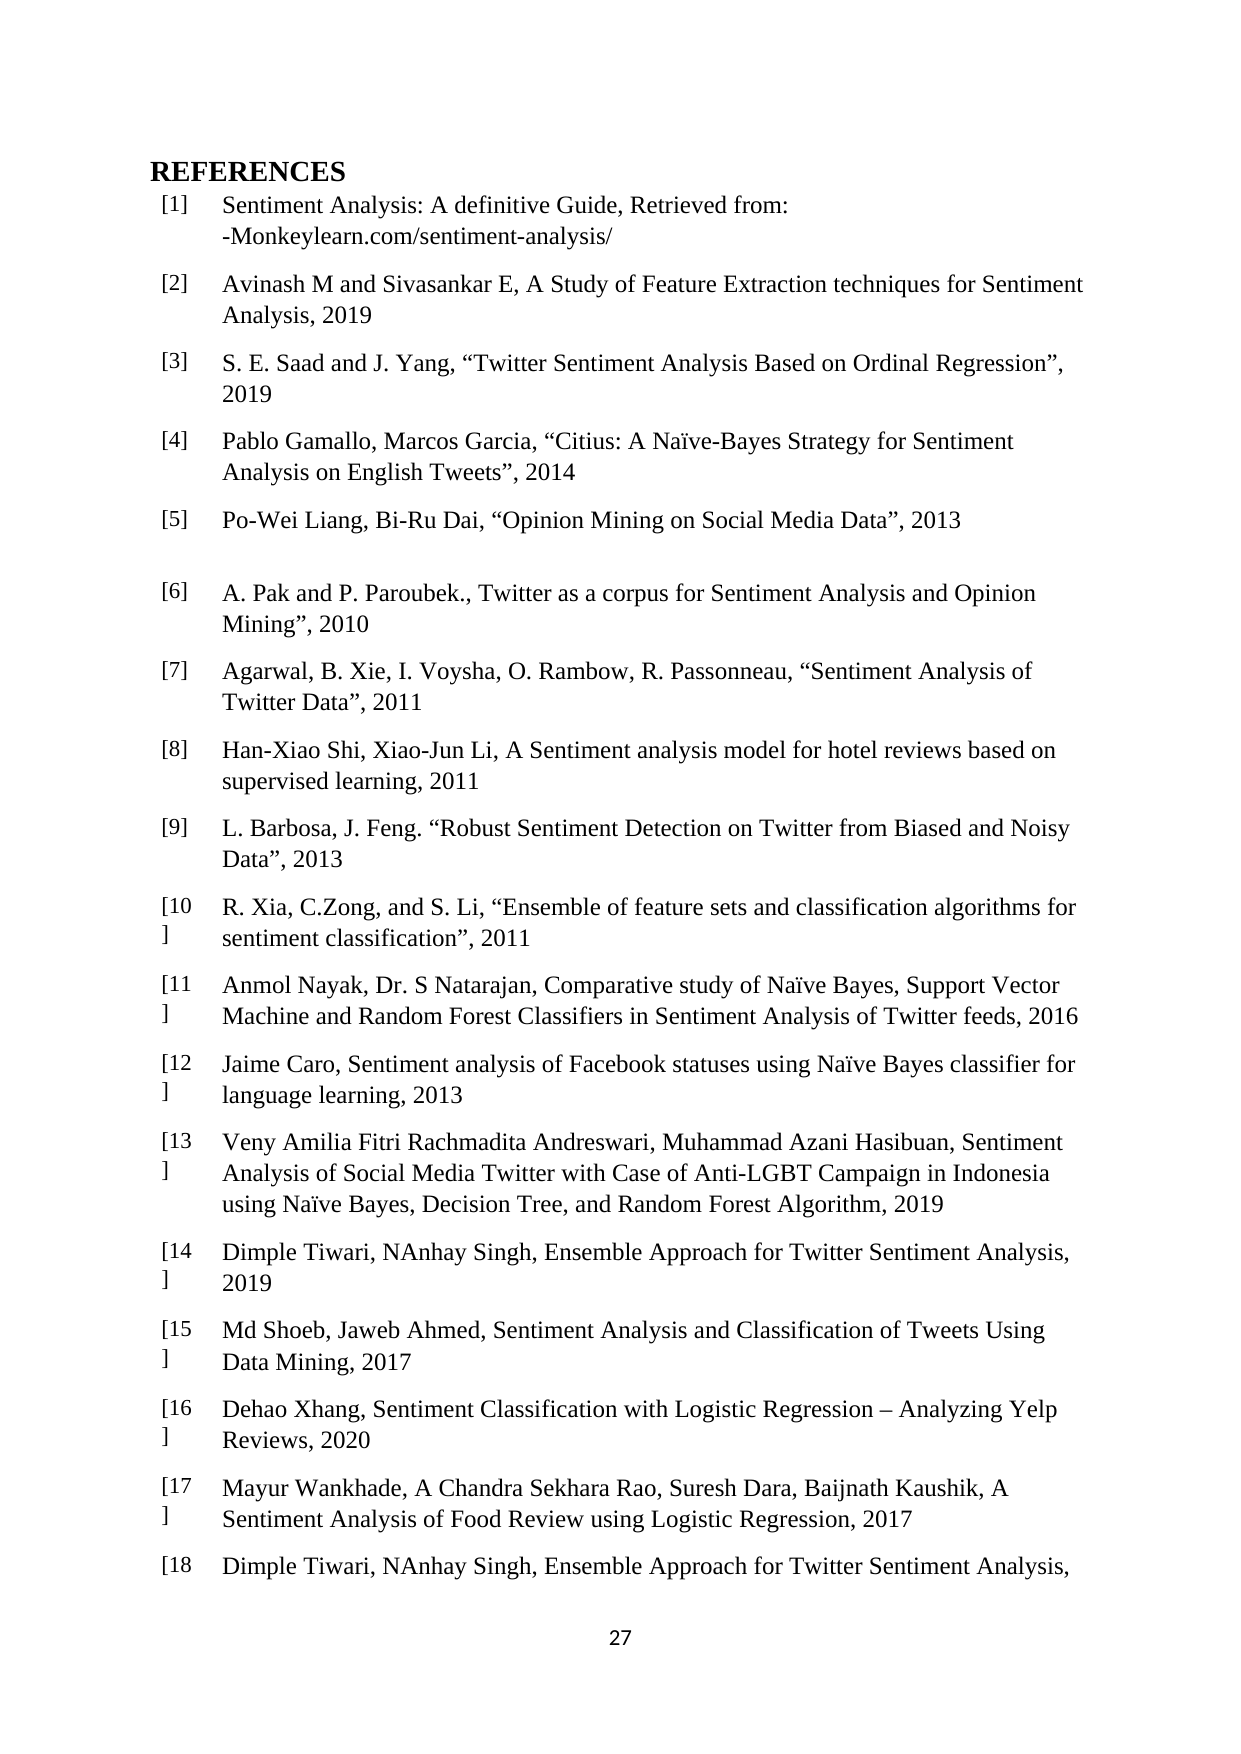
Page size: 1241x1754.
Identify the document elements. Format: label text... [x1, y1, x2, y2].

table_cell Md Shoeb, Jaweb Ahmed, Sentiment Analysis and Classification of Tweets Using Data Mining, 2017 [211, 1316, 1109, 1394]
table_header [1] [150, 190, 211, 269]
table_cell [5] [150, 505, 211, 578]
table_cell Mayur Wankhade, A Chandra Sekhara Rao, Suresh Dara, Baijnath Kaushik, A Sentiment Analysis of Food Review using Logistic Regression, 2017 [211, 1473, 1109, 1551]
table_cell Avinash M and Sivasankar E, A Study of Feature Extraction techniques for Sentiment Analysis, 2019 [211, 269, 1109, 348]
table_cell [11] [150, 970, 211, 1049]
table_cell Veny Amilia Fitri Rachmadita Andreswari, Muhammad Azani Hasibuan, Sentiment Analysis of Social Media Twitter with Case of Anti-LGBT Campaign in Indonesia using Naïve Bayes, Decision Tree, and Random Forest Algorithm, 2019 [211, 1128, 1109, 1237]
table_cell L. Barbosa, J. Feng. “Robust Sentiment Detection on Twitter from Biased and Noisy Data”, 2013 [211, 813, 1109, 892]
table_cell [211, 1551, 1109, 1604]
table_cell [3] [150, 348, 211, 426]
table_cell Agarwal, B. Xie, I. Voysha, O. Rambow, R. Passonneau, “Sentiment Analysis of Twitter Data”, 2011 [211, 656, 1109, 735]
table_cell [4] [150, 426, 211, 505]
table_cell Po-Wei Liang, Bi-Ru Dai, “Opinion Mining on Social Media Data”, 2013 [211, 505, 1109, 578]
table_cell [9] [150, 813, 211, 892]
table_cell Han-Xiao Shi, Xiao-Jun Li, A Sentiment analysis model for hotel reviews based on supervised learning, 2011 [211, 735, 1109, 813]
table_cell S. E. Saad and J. Yang, “Twitter Sentiment Analysis Based on Ordinal Regression”, 2019 [211, 348, 1109, 426]
table_cell [6] [150, 578, 211, 656]
table_cell [17] [150, 1473, 211, 1551]
table_cell [18] [150, 1551, 211, 1604]
table_cell Pablo Gamallo, Marcos Garcia, “Citius: A Naïve-Bayes Strategy for Sentiment Analysis on English Tweets”, 2014 [211, 426, 1109, 505]
table_cell [2] [150, 269, 211, 348]
table_cell A. Pak and P. Paroubek., Twitter as a corpus for Sentiment Analysis and Opinion Mining”, 2010 [211, 578, 1109, 656]
table_cell R. Xia, C.Zong, and S. Li, “Ensemble of feature sets and classification algorithms for sentiment classification”, 2011 [211, 892, 1109, 970]
subtitle REFERENCES [150, 154, 1090, 188]
table_cell [13] [150, 1128, 211, 1237]
table_cell Jaime Caro, Sentiment analysis of Facebook statuses using Naïve Bayes classifier for language learning, 2013 [211, 1049, 1109, 1127]
table_cell [15] [150, 1316, 211, 1394]
table_cell [14] [150, 1237, 211, 1316]
table_header Sentiment Analysis: A definitive Guide, Retrieved from: -Monkeylearn.com/sentiment-analysis/ [211, 190, 1109, 269]
table_cell [16] [150, 1394, 211, 1473]
table_cell [12] [150, 1049, 211, 1127]
table_cell [8] [150, 735, 211, 813]
table_cell Dehao Xhang, Sentiment Classification with Logistic Regression – Analyzing Yelp Reviews, 2020 [211, 1394, 1109, 1473]
table_cell Dimple Tiwari, NAnhay Singh, Ensemble Approach for Twitter Sentiment Analysis, 2019 [211, 1237, 1109, 1316]
table_cell [7] [150, 656, 211, 735]
table_cell Anmol Nayak, Dr. S Natarajan, Comparative study of Naïve Bayes, Support Vector Machine and Random Forest Classifiers in Sentiment Analysis of Twitter feeds, 2016 [211, 970, 1109, 1049]
table_cell [10] [150, 892, 211, 970]
